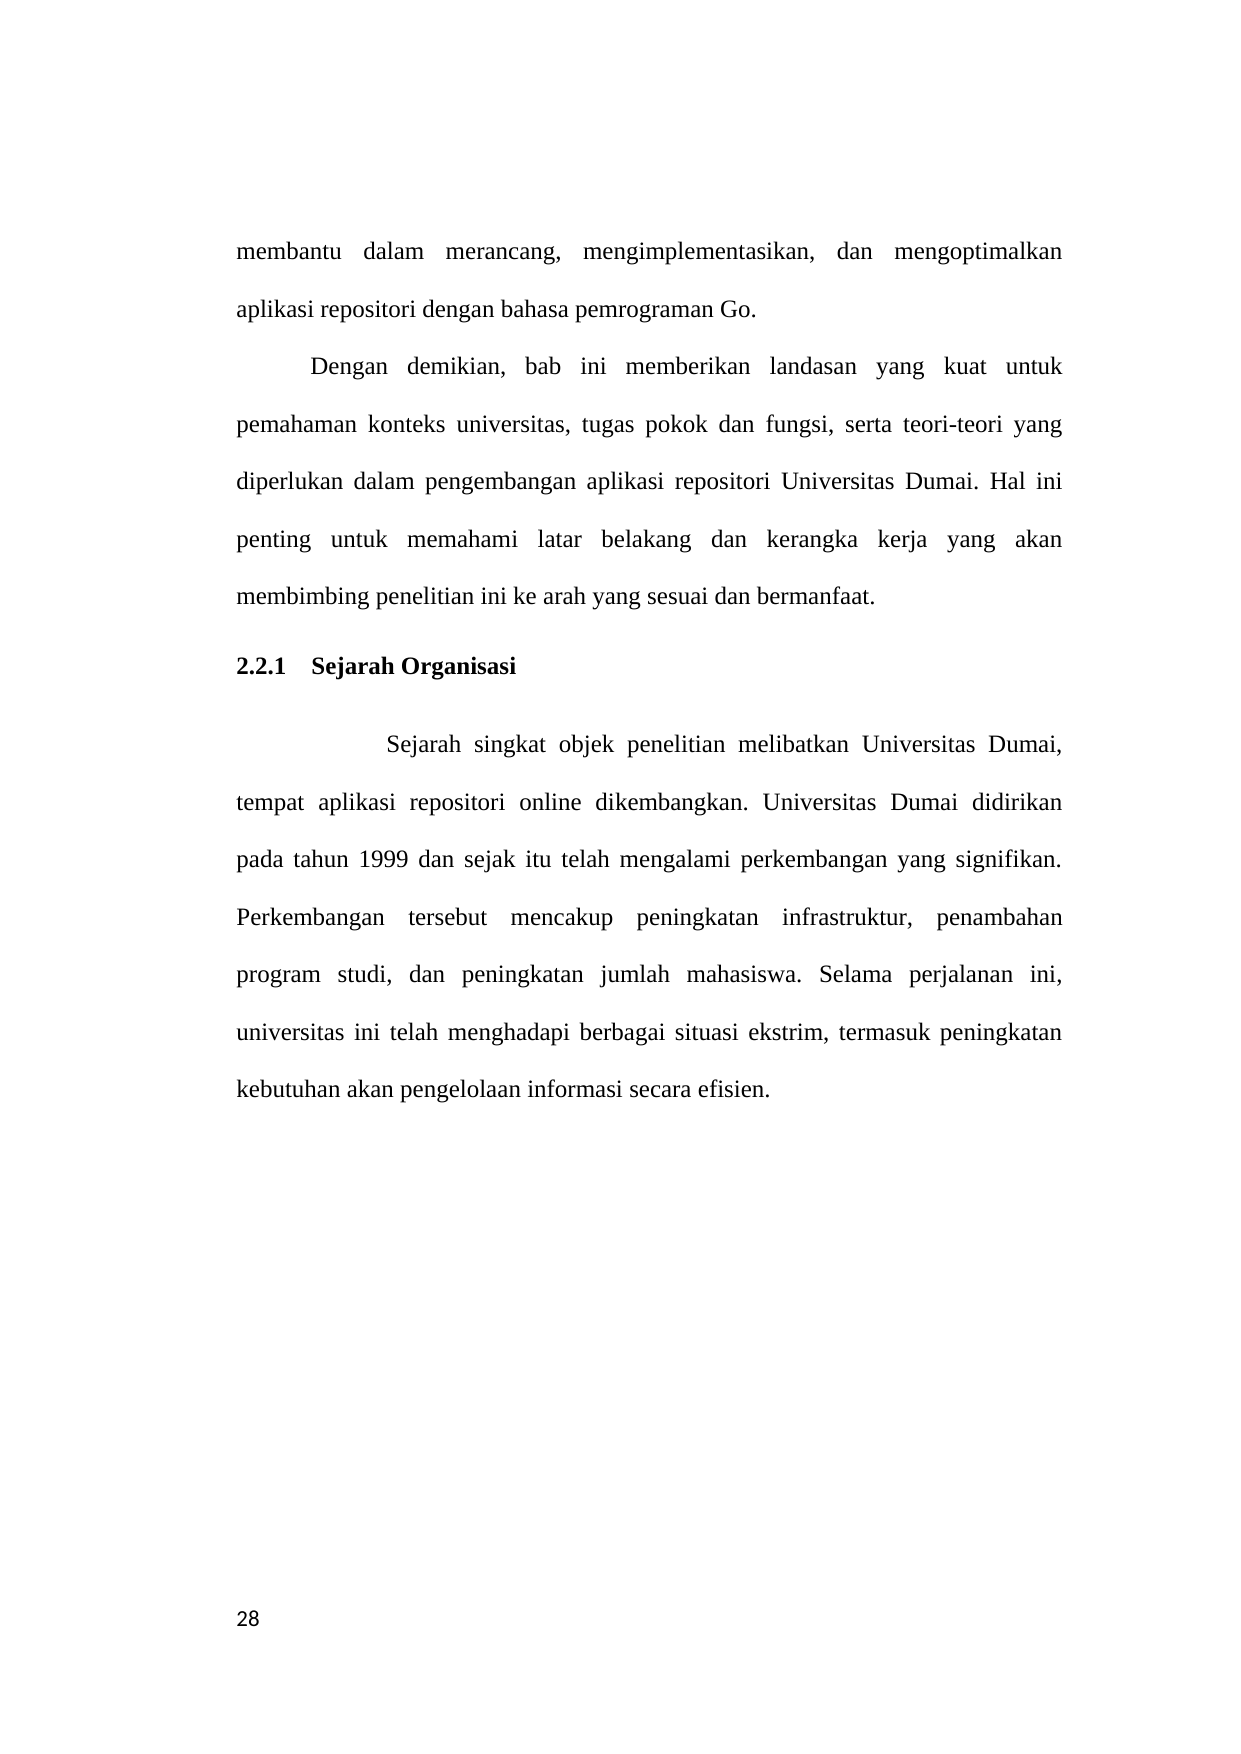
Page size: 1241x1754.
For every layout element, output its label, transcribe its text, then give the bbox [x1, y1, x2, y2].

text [236, 236, 1063, 322]
text Dengan demikian, bab ini memberikan landasan yang kuat untuk pemahaman konteks universitas, tugas pokok dan fungsi, serta teori-teori yang diperlukan dalam pengembangan aplikasi repositori Universitas Dumai. Hal ini penting untuk memahami latar belakang dan kerangka kerja yang akan membimbing penelitian ini ke arah yang sesuai dan bermanfaat. [236, 351, 1063, 610]
text Sejarah singkat objek penelitian melibatkan Universitas Dumai, tempat aplikasi repositori online dikembangkan. Universitas Dumai didirikan pada tahun 1999 dan sejak itu telah mengalami perkembangan yang signifikan. Perkembangan tersebut mencakup peningkatan infrastruktur, penambahan program studi, dan peningkatan jumlah mahasiswa. Selama perjalanan ini, universitas ini telah menghadapi berbagai situasi ekstrim, termasuk peningkatan kebutuhan akan pengelolaan informasi secara efisien. [236, 729, 1063, 1103]
subtitle 2.2.1 Sejarah Organisasi [236, 651, 1063, 680]
